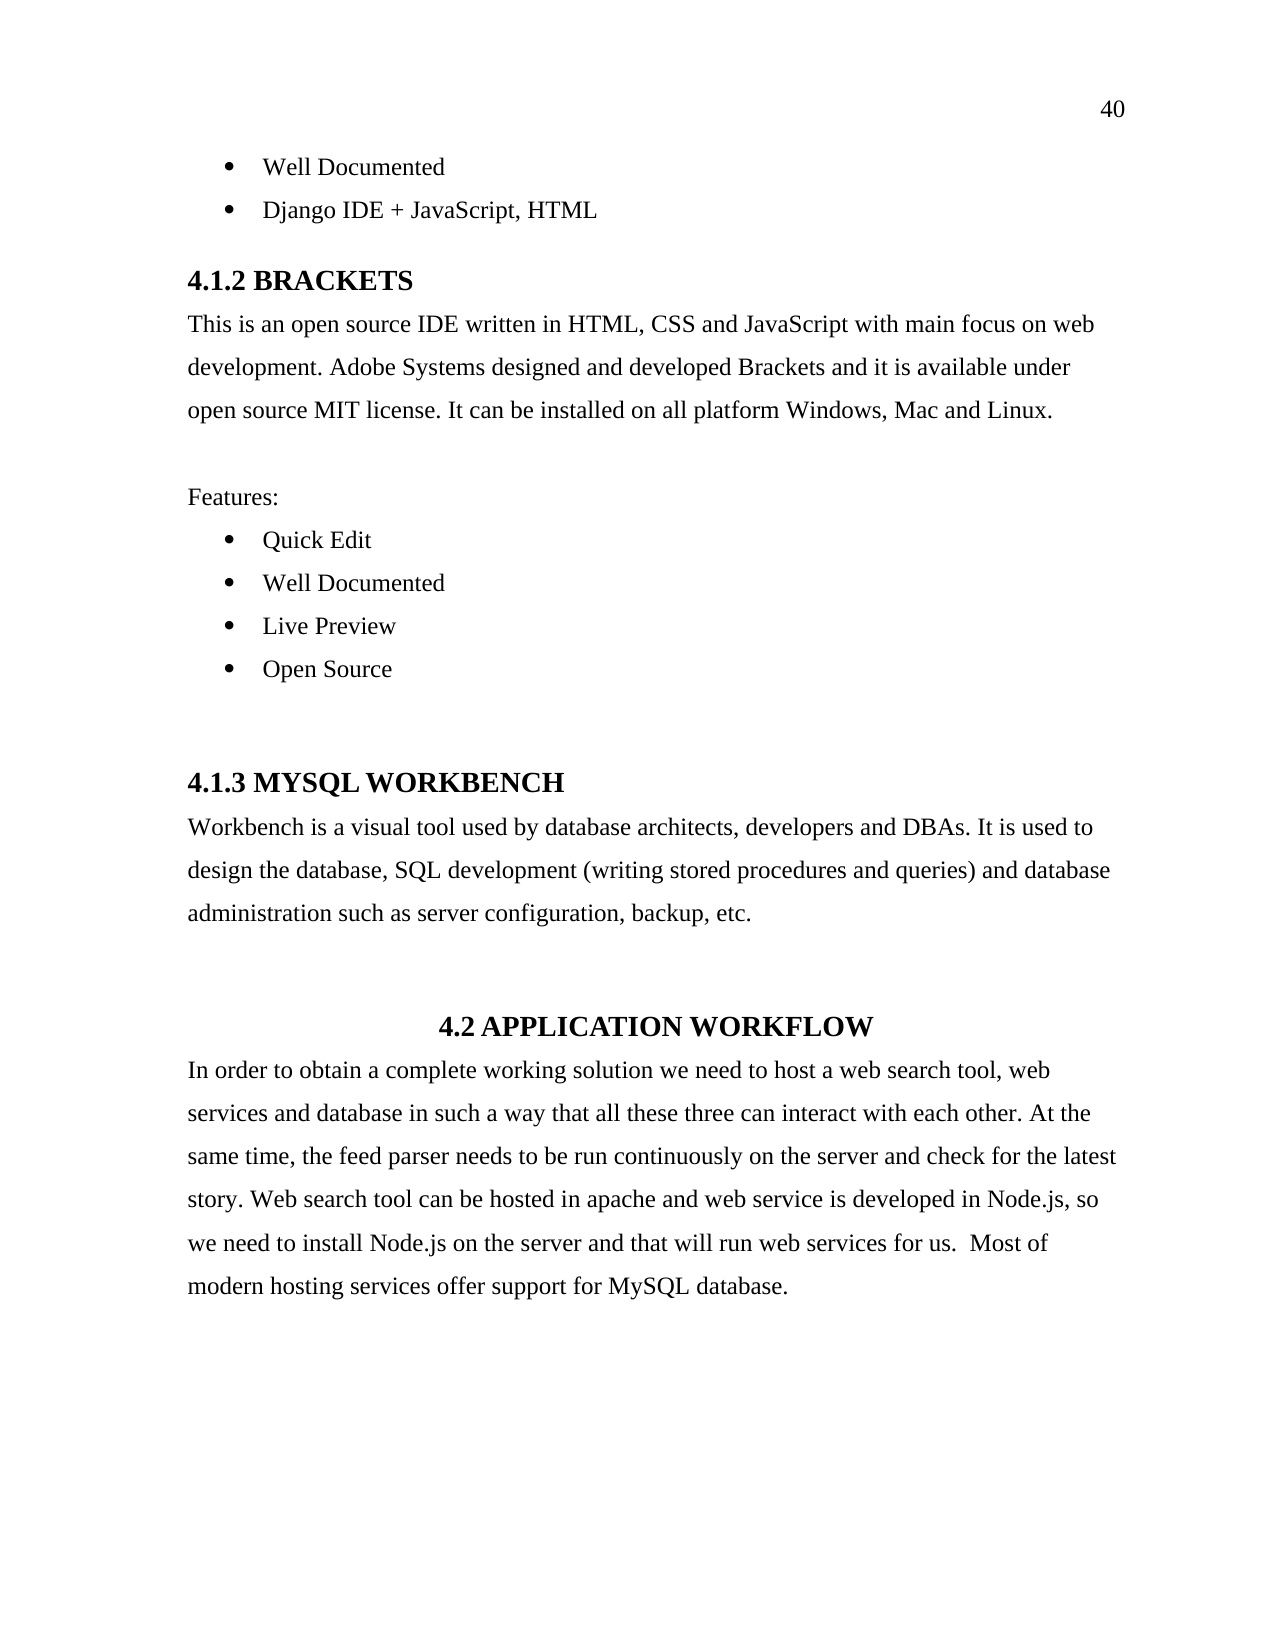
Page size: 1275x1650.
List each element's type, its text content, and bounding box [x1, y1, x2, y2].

list Well Documented [225, 152, 1125, 181]
list Open Source [225, 654, 1125, 683]
text In order to obtain a complete working solution we need to host a web search tool, web services and database in such a way that all these three can interact with each other. At the same time, the feed parser needs to be run continuously on the server and check for the latest story. Web search tool can be hosted in apache and web service is developed in Node.js, so we need to install Node.js on the server and that will run web services for us. Most of modern hosting services offer support for MySQL database. [187, 1055, 1125, 1299]
text Features: [187, 482, 1125, 511]
list Well Documented [225, 568, 1125, 597]
list Quick Edit [225, 525, 1125, 554]
list Live Preview [225, 611, 1125, 640]
text This is an open source IDE written in HTML, CSS and JavaScript with main focus on web development. Adobe Systems designed and developed Brackets and it is available under open source MIT license. It can be installed on all platform Windows, Mac and Linux. [187, 309, 1125, 424]
subtitle 4.2 APPLICATION WORKFLOW [319, 1009, 993, 1043]
subtitle 4.1.3 MYSQL WORKBENCH [187, 766, 712, 799]
list Django IDE + JavaScript, HTML [225, 195, 1125, 224]
subtitle 4.1.2 BRACKETS [187, 263, 712, 297]
text Workbench is a visual tool used by database architects, developers and DBAs. It is used to design the database, SQL development (writing stored procedures and queries) and database administration such as server configuration, backup, etc. [187, 812, 1125, 927]
